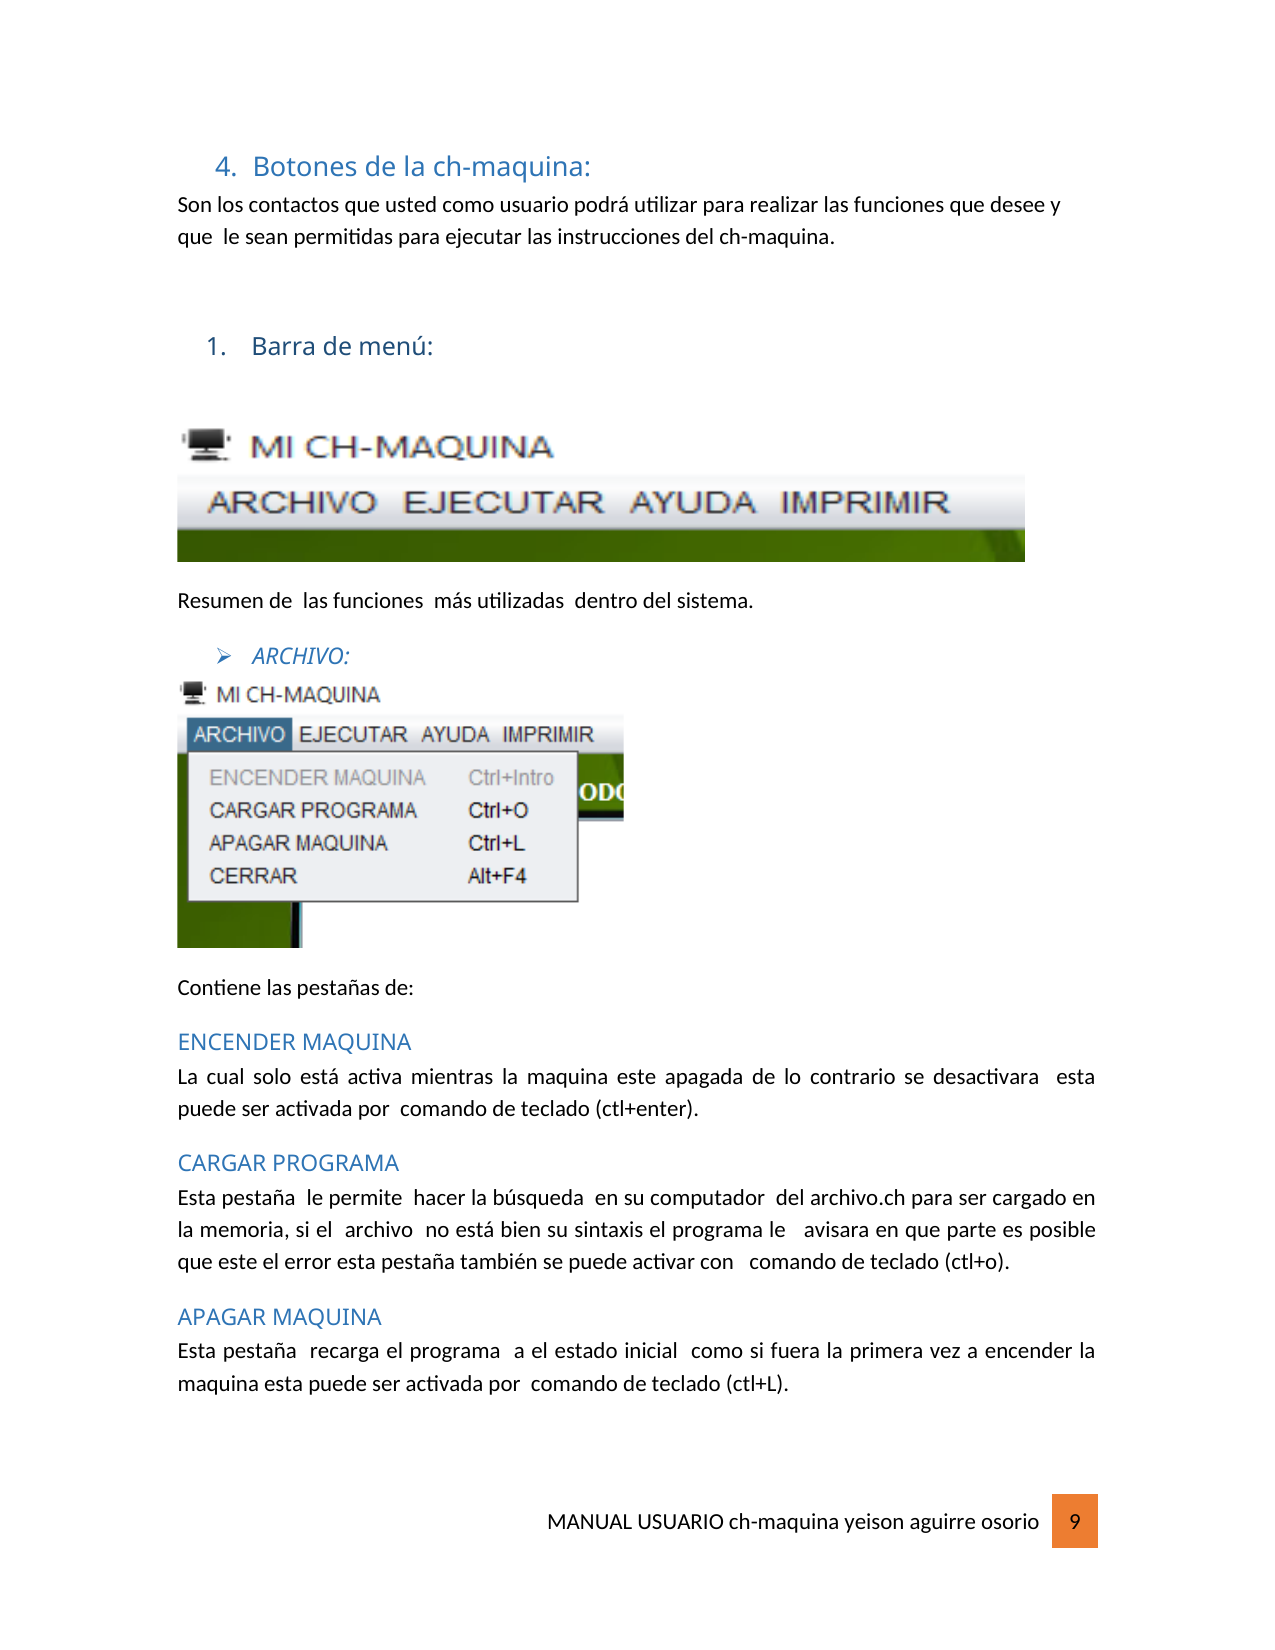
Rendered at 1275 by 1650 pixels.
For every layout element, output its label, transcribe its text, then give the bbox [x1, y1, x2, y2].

picture [177, 675, 624, 948]
subtitle CARGAR PROGRAMA [177, 1147, 1098, 1178]
text Contiene las pestañas de: [177, 973, 1098, 1001]
subtitle ENCENDER MAQUINA [177, 1026, 1098, 1057]
picture [177, 420, 1025, 562]
text Esta pestaña recarga el programa a el estado inicial como si fuera la primera vez a encender la maquina esta puede ser activada por comando de teclado (ctl+L). [177, 1336, 1098, 1397]
subtitle ARCHIVO: [215, 640, 1098, 671]
subtitle Barra de menú: [177, 328, 1098, 362]
text La cual solo está activa mientras la maquina este apagada de lo contrario se desactivara esta puede ser activada por comando de teclado (ctl+enter). [177, 1062, 1098, 1122]
subtitle Botones de la ch-maquina: [215, 148, 1098, 184]
subtitle APAGAR MAQUINA [177, 1301, 1098, 1332]
text Resumen de las funciones más utilizadas dentro del sistema. [177, 587, 1098, 615]
text Esta pestaña le permite hacer la búsqueda en su computador del archivo.ch para ser cargado en la memoria, si el archivo no está bien su sintaxis el programa le avisara en que parte es posible que este el error esta pestaña también se puede activar con comando de teclado (ctl+o). [177, 1183, 1098, 1276]
text Son los contactos que usted como usuario podrá utilizar para realizar las funciones que desee y que le sean permitidas para ejecutar las instrucciones del ch-maquina. [177, 190, 1098, 250]
